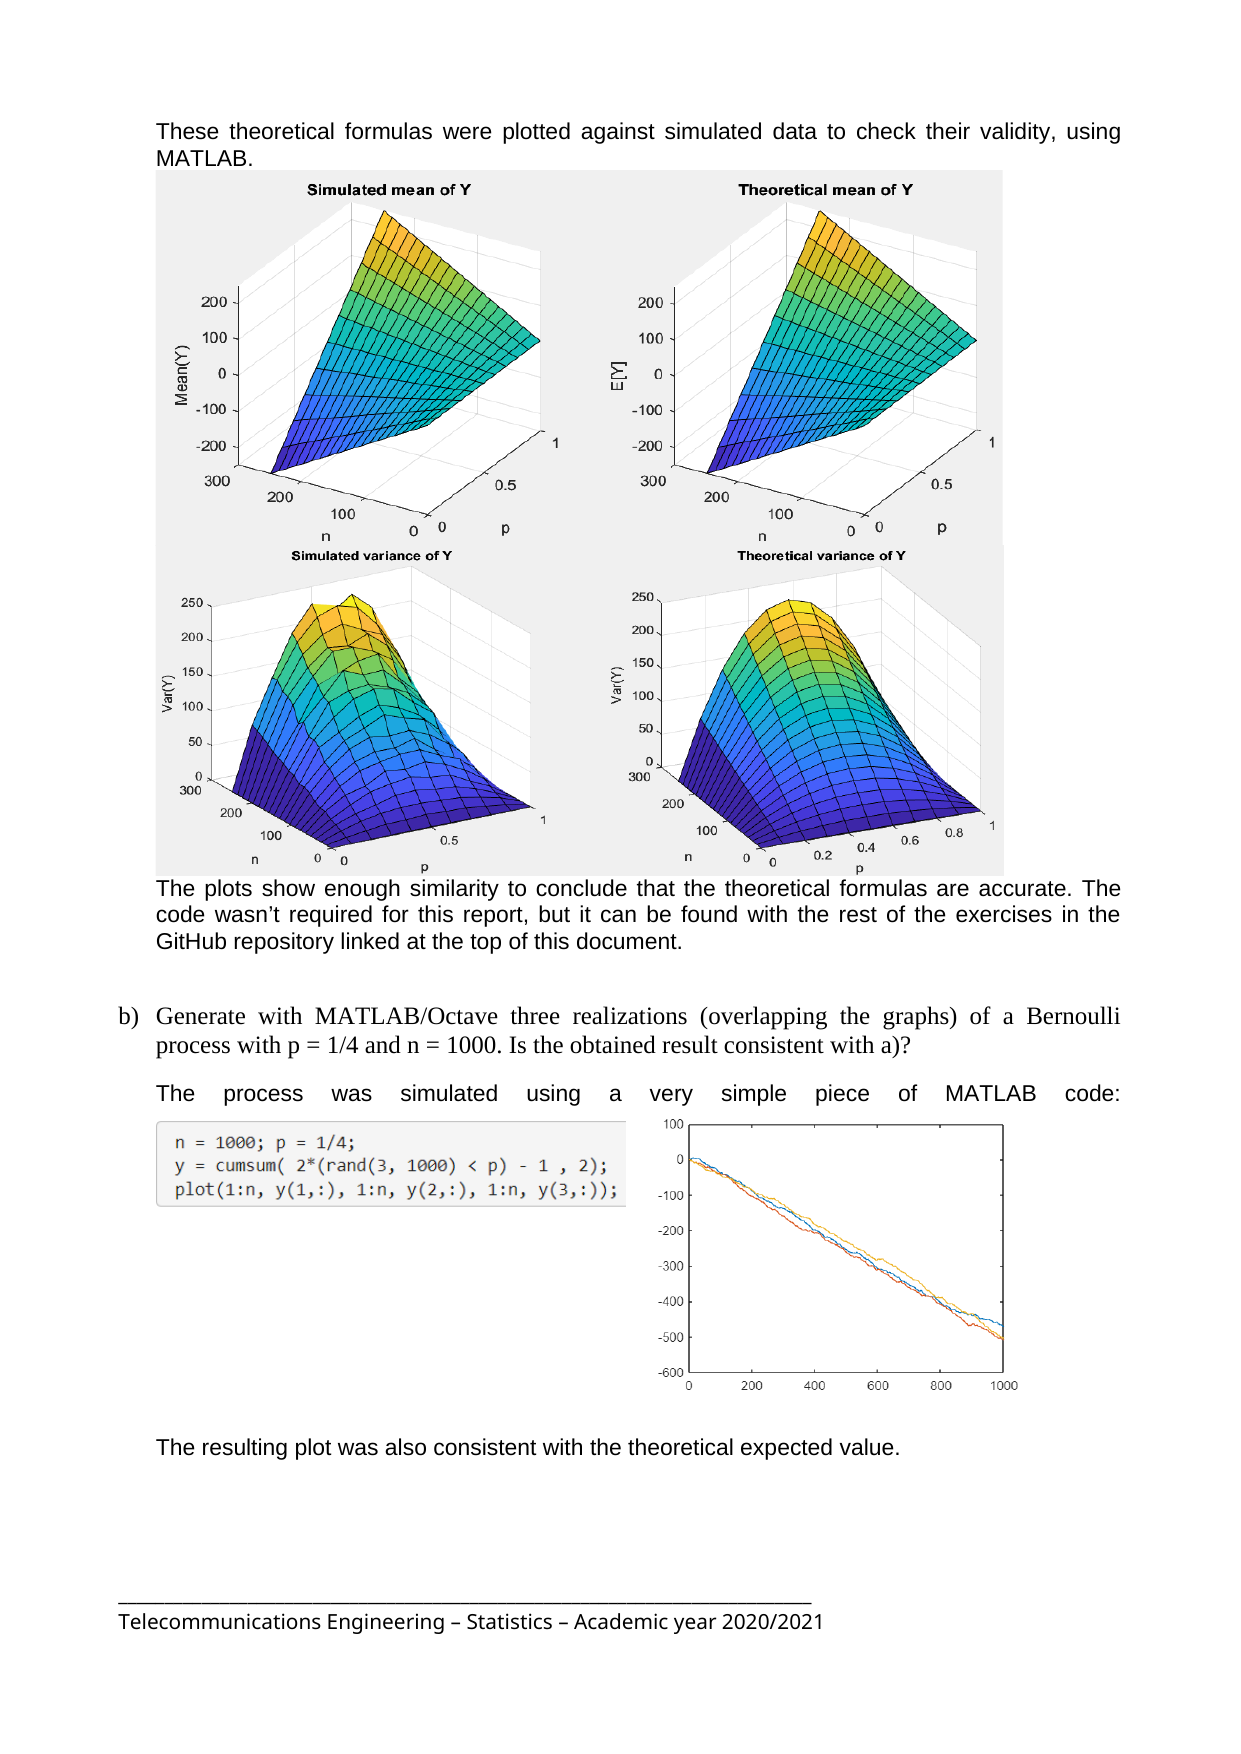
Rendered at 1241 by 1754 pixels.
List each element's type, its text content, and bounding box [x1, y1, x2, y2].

subtitle Generate with MATLAB/Octave three realizations (overlapping the graphs) of a Bernoulli process with p = 1/4 and n = 1000. Is the obtained result consistent with a)? [118, 1001, 1122, 1059]
text These theoretical formulas were plotted against simulated data to check their validity, using MATLAB. [156, 118, 1122, 171]
picture [155, 1119, 626, 1212]
text The resulting plot was also consistent with the theoretical expected value. [156, 1434, 1122, 1460]
picture [651, 1112, 1024, 1402]
picture [155, 170, 1004, 876]
text The plots show enough similarity to conclude that the theoretical formulas are accurate. The code wasn’t required for this report, but it can be found with the rest of the exercises in the GitHub repository linked at the top of this document. [156, 875, 1122, 954]
